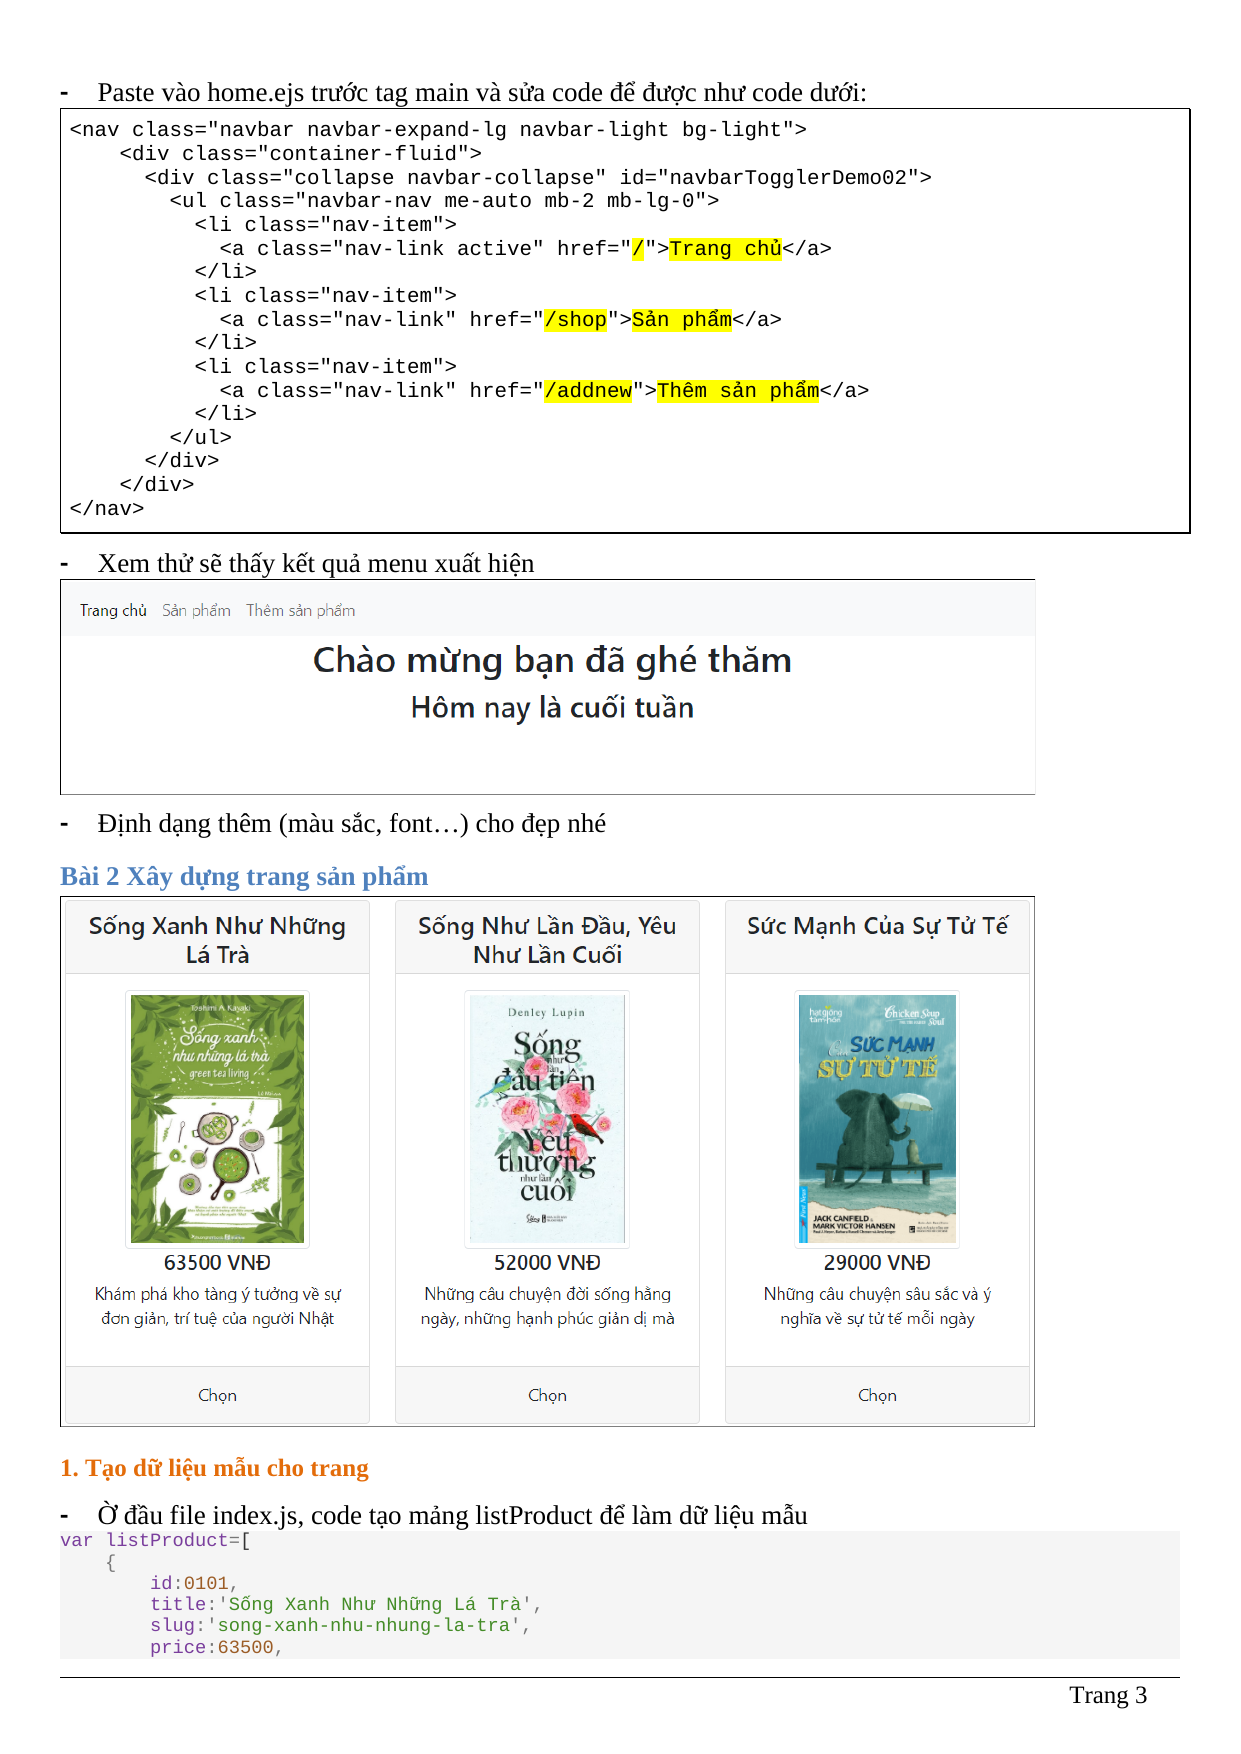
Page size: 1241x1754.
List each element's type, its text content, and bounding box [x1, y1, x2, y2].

text <nav class="navbar navbar-expand-lg navbar-light bg-light"> [61, 109, 1189, 132]
picture [60, 579, 1035, 795]
text <a class="nav-link" href="/shop">Sản phẩm</a> [61, 297, 1189, 321]
list Ờ đầu file index.js, code tạo mảng listProduct để làm dữ liệu mẫu [60, 1498, 1180, 1531]
subtitle Bài 2 Xây dựng trang sản phẩm [60, 861, 1180, 892]
text <div class="collapse navbar-collapse" id="navbarTogglerDemo02"> [61, 155, 1189, 179]
list Xem thử sẽ thấy kết quả menu xuất hiện [60, 546, 1180, 579]
text <a class="nav-link" href="/addnew">Thêm sản phẩm</a> [61, 368, 1189, 392]
text </li> [61, 321, 1189, 344]
text slug:'song-xanh-nhu-nhung-la-tra', [60, 1616, 1180, 1637]
text <a class="nav-link active" href="/">Trang chủ</a> [61, 226, 1189, 250]
list Paste vào home.ejs trước tag main và sửa code để được như code dưới: [60, 75, 1180, 108]
picture [60, 896, 1035, 1427]
text </ul> [61, 415, 1189, 439]
text <ul class="navbar-nav me-auto mb-2 mb-lg-0"> [61, 179, 1189, 203]
text </li> [61, 250, 1189, 273]
text </div> [61, 463, 1189, 486]
text price:63500, [60, 1637, 1180, 1659]
text title:'Sống Xanh Như Những Lá Trà', [60, 1595, 1180, 1616]
text <li class="nav-item"> [61, 203, 1189, 226]
text </div> [61, 439, 1189, 463]
text <li class="nav-item"> [61, 273, 1189, 297]
text { [60, 1552, 1180, 1574]
text var listProduct=[ [60, 1531, 1180, 1552]
text id:0101, [60, 1574, 1180, 1595]
list Định dạng thêm (màu sắc, font…) cho đẹp nhé [60, 807, 1180, 840]
subtitle 1. Tạo dữ liệu mẫu cho trang [60, 1453, 1180, 1481]
text <div class="container-fluid"> [61, 132, 1189, 155]
text <li class="nav-item"> [61, 344, 1189, 368]
text </nav> [61, 486, 1189, 532]
text </li> [61, 392, 1189, 415]
